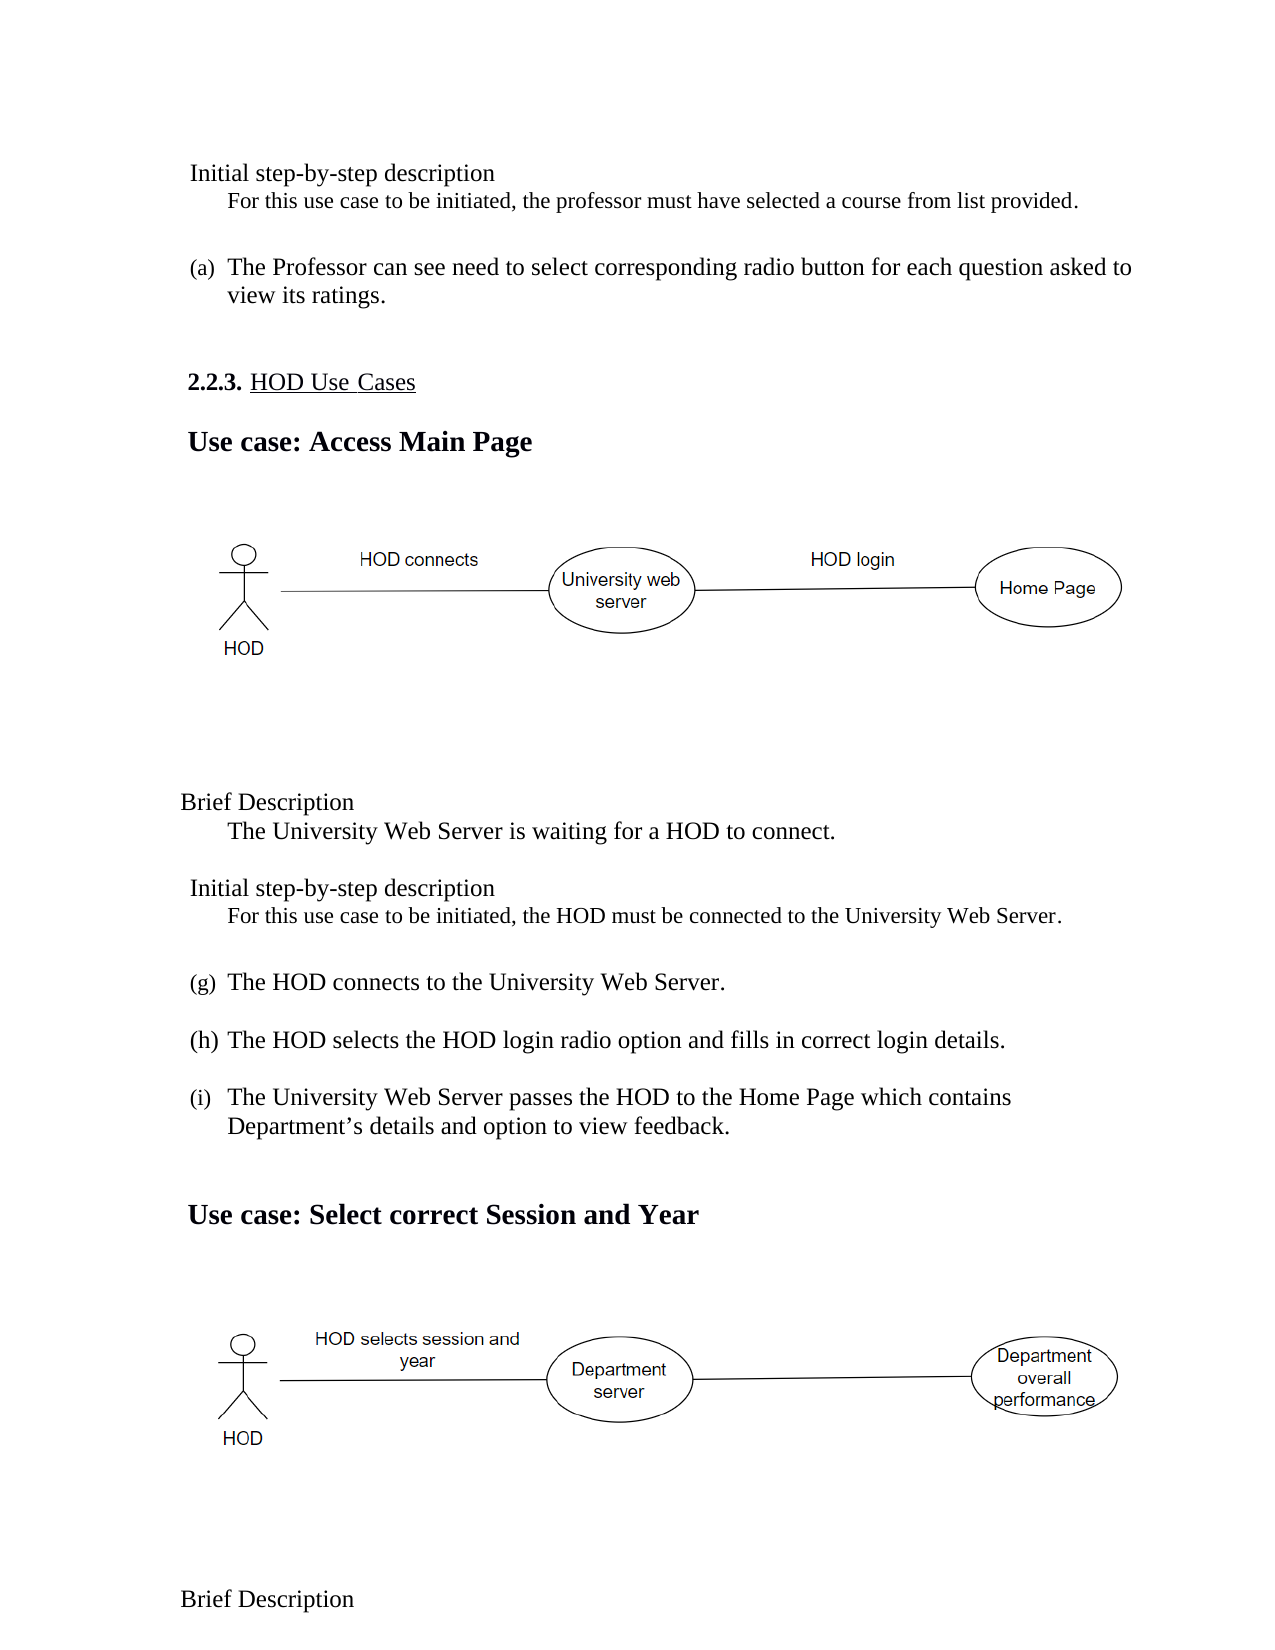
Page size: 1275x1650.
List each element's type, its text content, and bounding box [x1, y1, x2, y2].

text Use case: Select correct Session and Year [187, 1197, 1150, 1231]
list The Professor can see need to select corresponding radio button for each question asked to view its ratings. [189, 252, 1150, 309]
list The University Web Server passes the HOD to the Home Page which contains Department’s details and option to view feedback. [189, 1082, 1150, 1140]
list The HOD selects the HOD login radio option and fills in correct login details. [189, 1025, 1150, 1053]
text The University Web Server is waiting for a HOD to connect. [152, 816, 1150, 844]
text Initial step-by-step description [152, 158, 1150, 187]
text Initial step-by-step description [152, 873, 1150, 902]
list The HOD connects to the University Web Server. [189, 967, 1150, 996]
text For this use case to be initiated, the HOD must be connected to the University Web Server. [189, 902, 1150, 928]
picture [169, 503, 1133, 725]
list HOD Use Cases [187, 367, 1150, 396]
picture [179, 1297, 1142, 1493]
text For this use case to be initiated, the professor must have selected a course from list provided. [227, 187, 1150, 213]
text Brief Description [152, 1584, 1150, 1613]
text Use case: Access Main Page [187, 424, 1150, 458]
text Brief Description [152, 787, 1150, 816]
